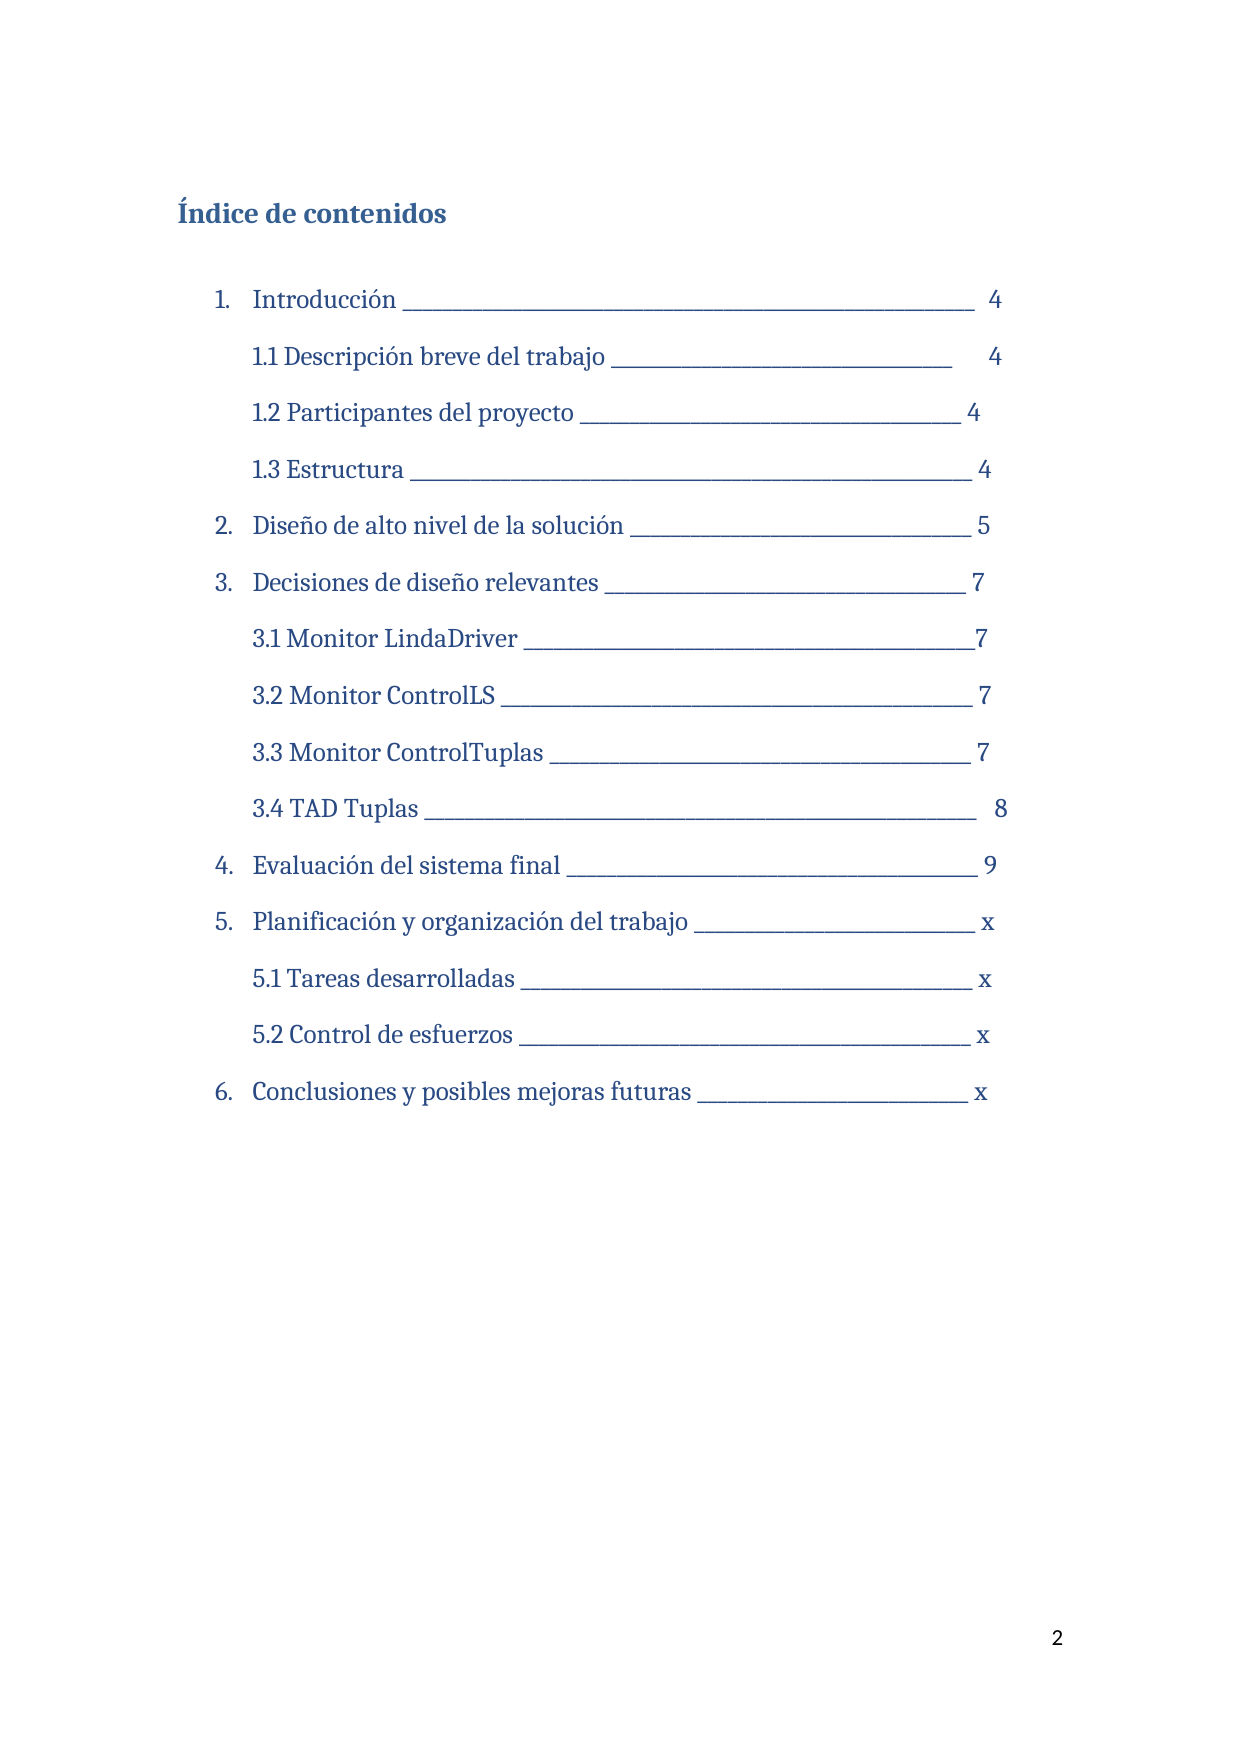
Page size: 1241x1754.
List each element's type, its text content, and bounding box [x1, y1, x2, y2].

text 5.1 Tareas desarrolladas _____________________________________________ x [252, 963, 1063, 994]
list Evaluación del sistema final _________________________________________ 9 [215, 850, 1063, 881]
text 1.2 Participantes del proyecto ______________________________________ 4 [252, 397, 1063, 428]
list Conclusiones y posibles mejoras futuras ___________________________ x [215, 1076, 1063, 1107]
text 1.1 Descripción breve del trabajo __________________________________ 4 [252, 341, 1063, 372]
text 3.2 Monitor ControlLS _______________________________________________ 7 [252, 680, 1063, 711]
text 5.2 Control de esfuerzos _____________________________________________ x [252, 1019, 1063, 1051]
list Introducción _________________________________________________________ 4 [215, 284, 1063, 315]
list Diseño de alto nivel de la solución __________________________________ 5 [215, 510, 1063, 542]
subtitle Índice de contenidos [177, 198, 1063, 231]
list Decisiones de diseño relevantes ____________________________________ 7 [215, 567, 1063, 598]
text 3.4 TAD Tuplas _______________________________________________________ 8 [252, 793, 1063, 824]
text 3.1 Monitor LindaDriver _____________________________________________7 [252, 623, 1063, 655]
text 3.3 Monitor ControlTuplas __________________________________________ 7 [252, 737, 1063, 768]
text 1.3 Estructura ________________________________________________________ 4 [252, 454, 1063, 485]
list Planificación y organización del trabajo ____________________________ x [215, 906, 1063, 937]
